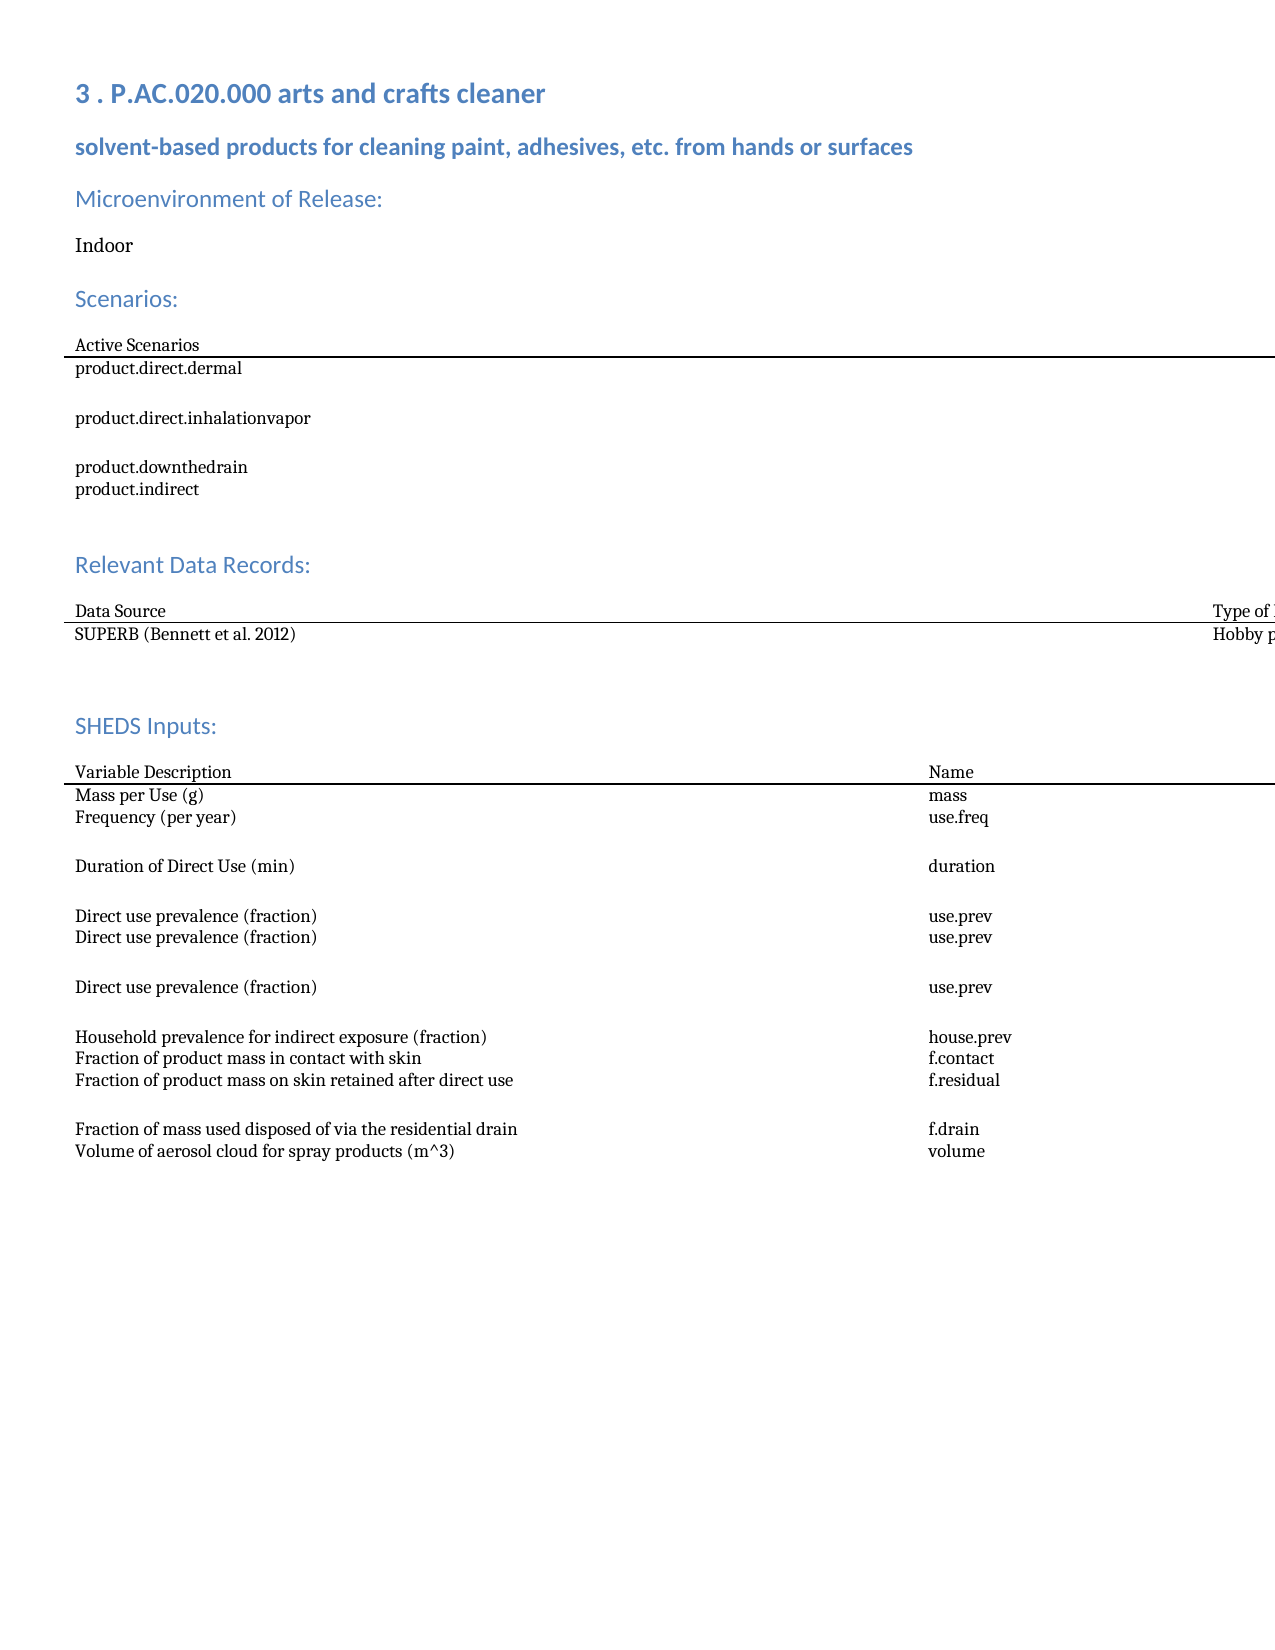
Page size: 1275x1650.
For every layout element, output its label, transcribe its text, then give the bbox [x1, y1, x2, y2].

subtitle Microenvironment of Release: [75, 183, 1200, 213]
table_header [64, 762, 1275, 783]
text Indoor [75, 234, 1200, 258]
subtitle Relevant Data Records: [75, 549, 1200, 579]
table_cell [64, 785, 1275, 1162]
subtitle Scenarios: [75, 283, 1200, 314]
subtitle SHEDS Inputs: [75, 710, 1200, 741]
subtitle 3 . P.AC.020.000 arts and crafts cleaner [75, 75, 1200, 111]
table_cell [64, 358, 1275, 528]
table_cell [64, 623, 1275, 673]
subtitle solvent-based products for cleaning paint, adhesives, etc. from hands or surfaces [75, 131, 1200, 162]
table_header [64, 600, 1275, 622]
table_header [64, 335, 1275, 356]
